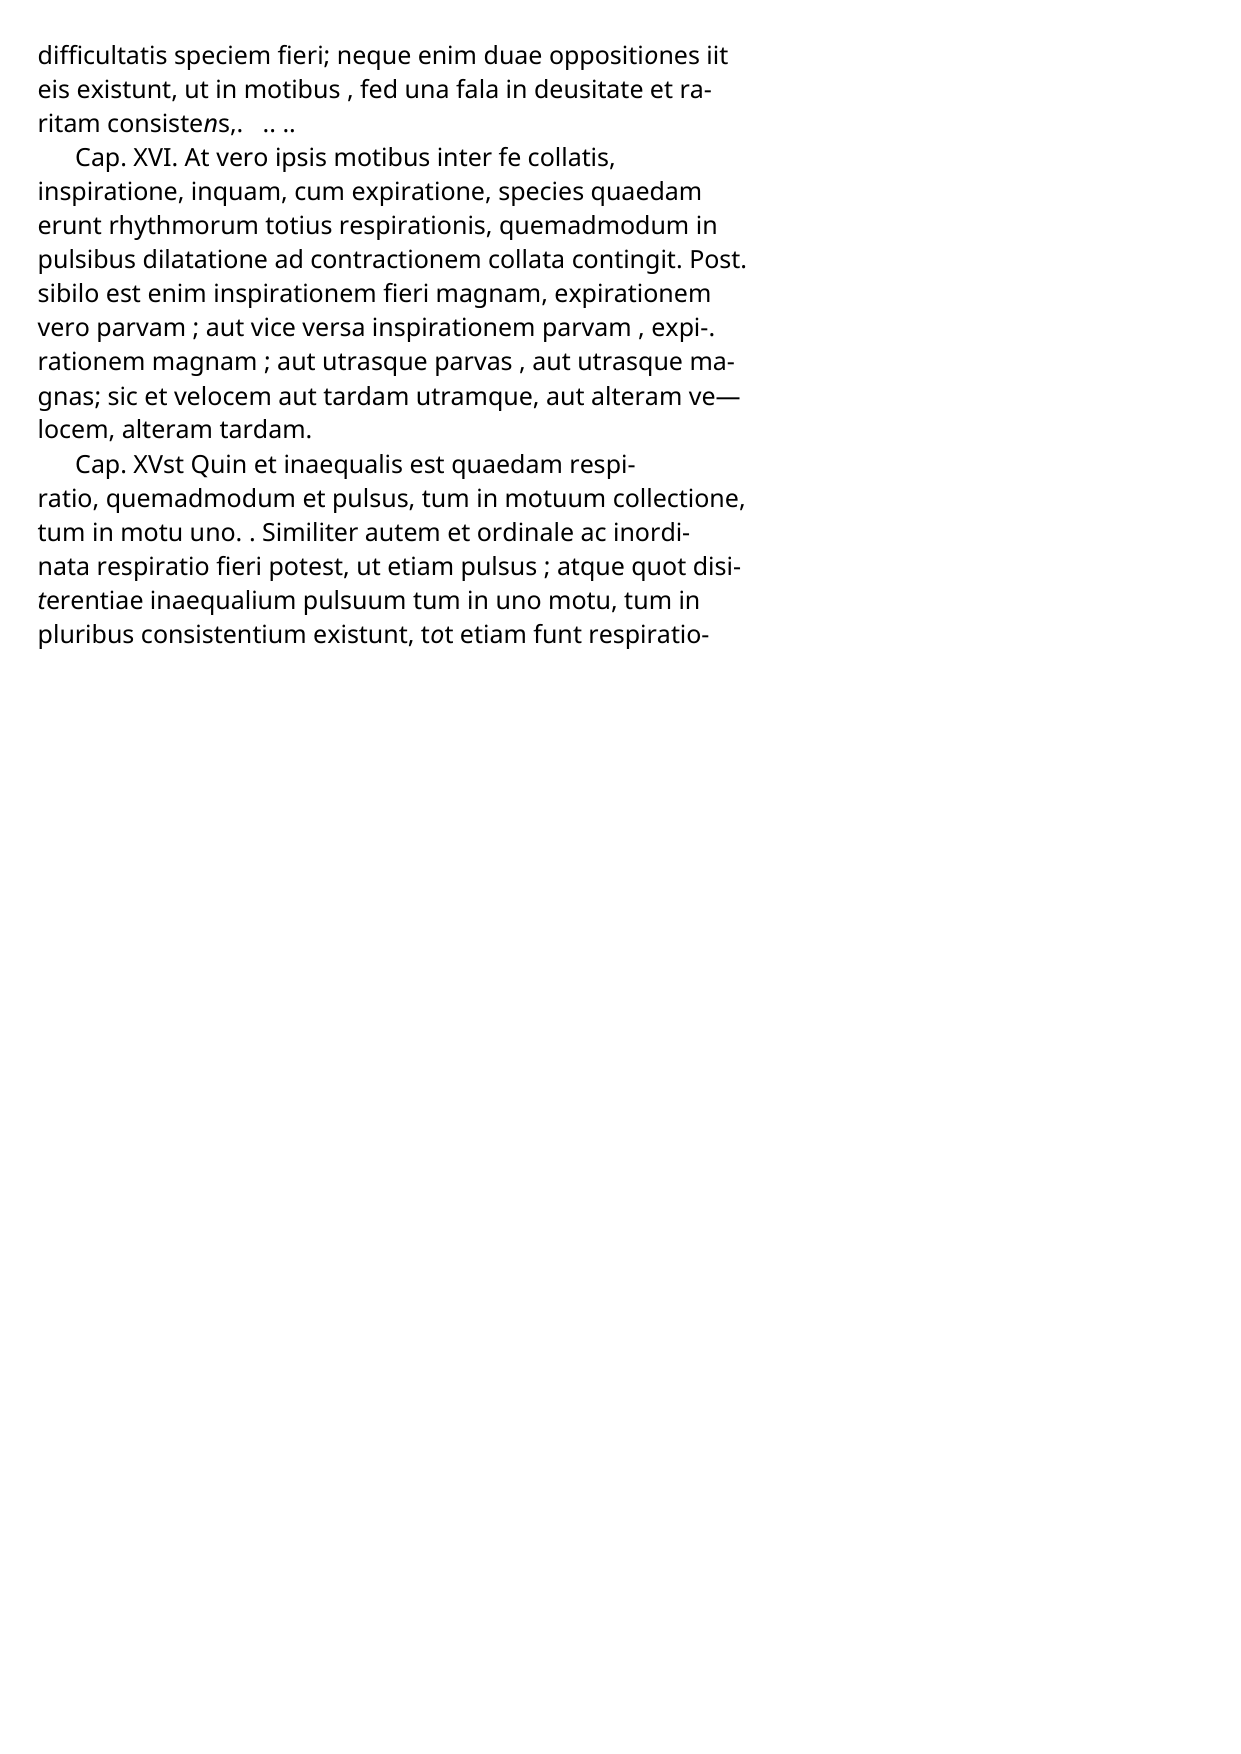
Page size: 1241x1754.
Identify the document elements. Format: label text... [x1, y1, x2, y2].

text Cap. XVI. At vero ipsis motibus inter fe collatis, inspiratione, inquam, cum expiratione, species quaedam erunt rhythmorum totius respirationis, quemadmodum in pulsibus dilatatione ad contractionem collata contingit. Post. sibilo est enim inspirationem fieri magnam, expirationem vero parvam ; aut vice versa inspirationem parvam , expi-. rationem magnam ; aut utrasque parvas , aut utrasque ma- gnas; sic et velocem aut tardam utramque, aut alteram ve— locem, alteram tardam. [37, 140, 1203, 446]
text Cap. XVst Quin et inaequalis est quaedam respi- ratio, quemadmodum et pulsus, tum in motuum collectione, tum in motu uno. . Similiter autem et ordinale ac inordi- nata respiratio fieri potest, ut etiam pulsus ; atque quot disi- terentiae inaequalium pulsuum tum in uno motu, tum in pluribus consistentium existunt, tot etiam funt respiratio- [37, 446, 1203, 651]
text difficultatis speciem fieri; neque enim duae oppositiones iit eis existunt, ut in motibus , fed una fala in deusitate et ra- ritam consistens,. .. .. [37, 37, 1203, 140]
